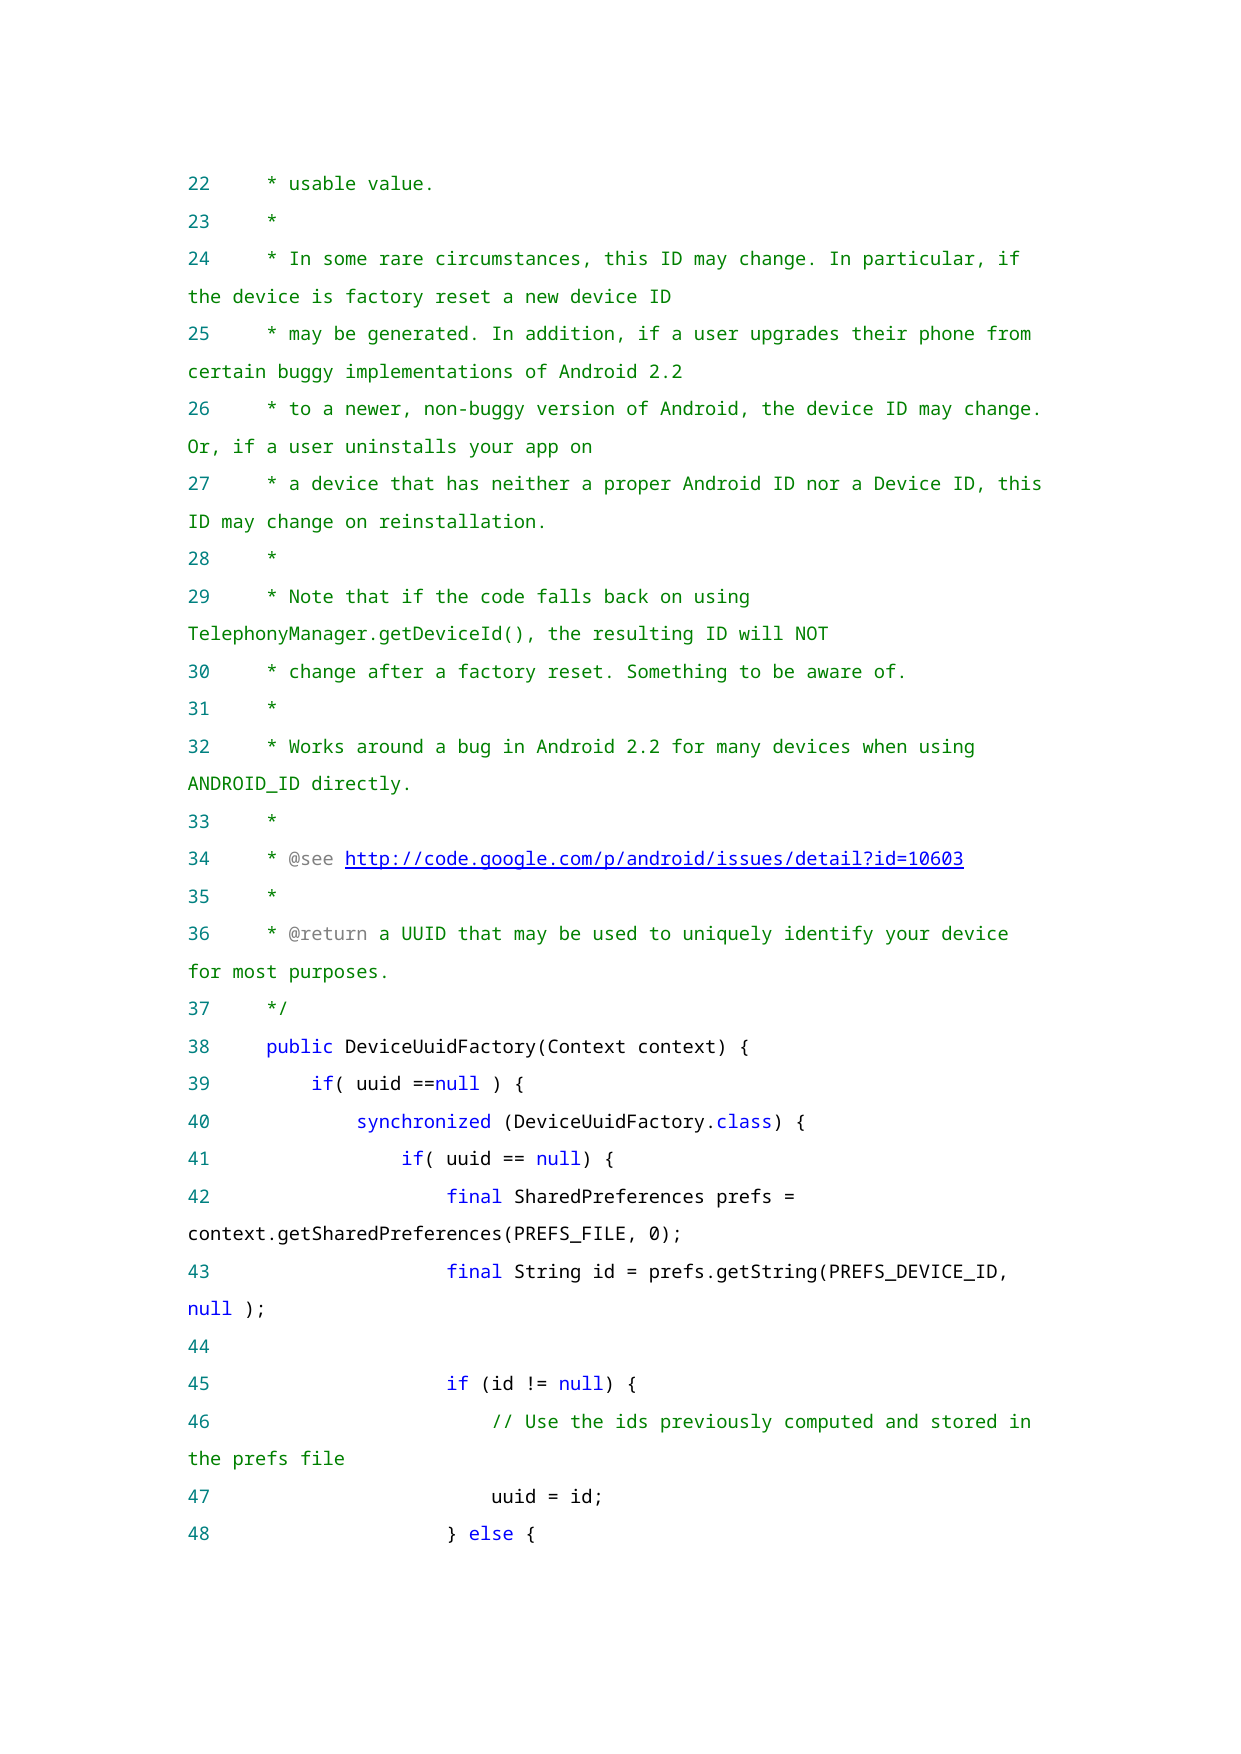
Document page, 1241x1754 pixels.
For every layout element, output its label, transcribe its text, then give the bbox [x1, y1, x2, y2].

text 33 * [187, 802, 1053, 839]
text 29 * Note that if the code falls back on using TelephonyManager.getDeviceId(), the resulting ID will NOT [187, 577, 1053, 652]
text 31 * [187, 689, 1053, 727]
text 40 synchronized (DeviceUuidFactory.class) { [187, 1102, 1053, 1139]
text 38 public DeviceUuidFactory(Context context) { [187, 1027, 1053, 1064]
text 32 * Works around a bug in Android 2.2 for many devices when using ANDROID_ID directly. [187, 727, 1053, 802]
text 28 * [187, 539, 1053, 577]
text 34 * @see http://code.google.com/p/android/issues/detail?id=10603 [187, 839, 1053, 877]
text 45 if (id != null) { [187, 1364, 1053, 1402]
text 44 [187, 1327, 1053, 1364]
text 35 * [187, 877, 1053, 914]
text 42 final SharedPreferences prefs = context.getSharedPreferences(PREFS_FILE, 0); [187, 1177, 1053, 1252]
text 48 } else { [187, 1514, 1053, 1552]
text 39 if( uuid ==null ) { [187, 1064, 1053, 1102]
text 24 * In some rare circumstances, this ID may change. In particular, if the device is factory reset a new device ID [187, 239, 1053, 314]
text 23 * [187, 202, 1053, 239]
text 26 * to a newer, non-buggy version of Android, the device ID may change. Or, if a user uninstalls your app on [187, 389, 1053, 464]
text 41 if( uuid == null) { [187, 1139, 1053, 1177]
text 30 * change after a factory reset. Something to be aware of. [187, 652, 1053, 689]
text 36 * @return a UUID that may be used to uniquely identify your device for most purposes. [187, 914, 1053, 989]
text 46 // Use the ids previously computed and stored in the prefs file [187, 1402, 1053, 1477]
text 47 uuid = id; [187, 1477, 1053, 1514]
text 43 final String id = prefs.getString(PREFS_DEVICE_ID, null ); [187, 1252, 1053, 1327]
text 25 * may be generated. In addition, if a user upgrades their phone from certain buggy implementations of Android 2.2 [187, 314, 1053, 389]
text 27 * a device that has neither a proper Android ID nor a Device ID, this ID may change on reinstallation. [187, 464, 1053, 539]
text 22 * usable value. [187, 164, 1053, 202]
text 37 */ [187, 989, 1053, 1027]
